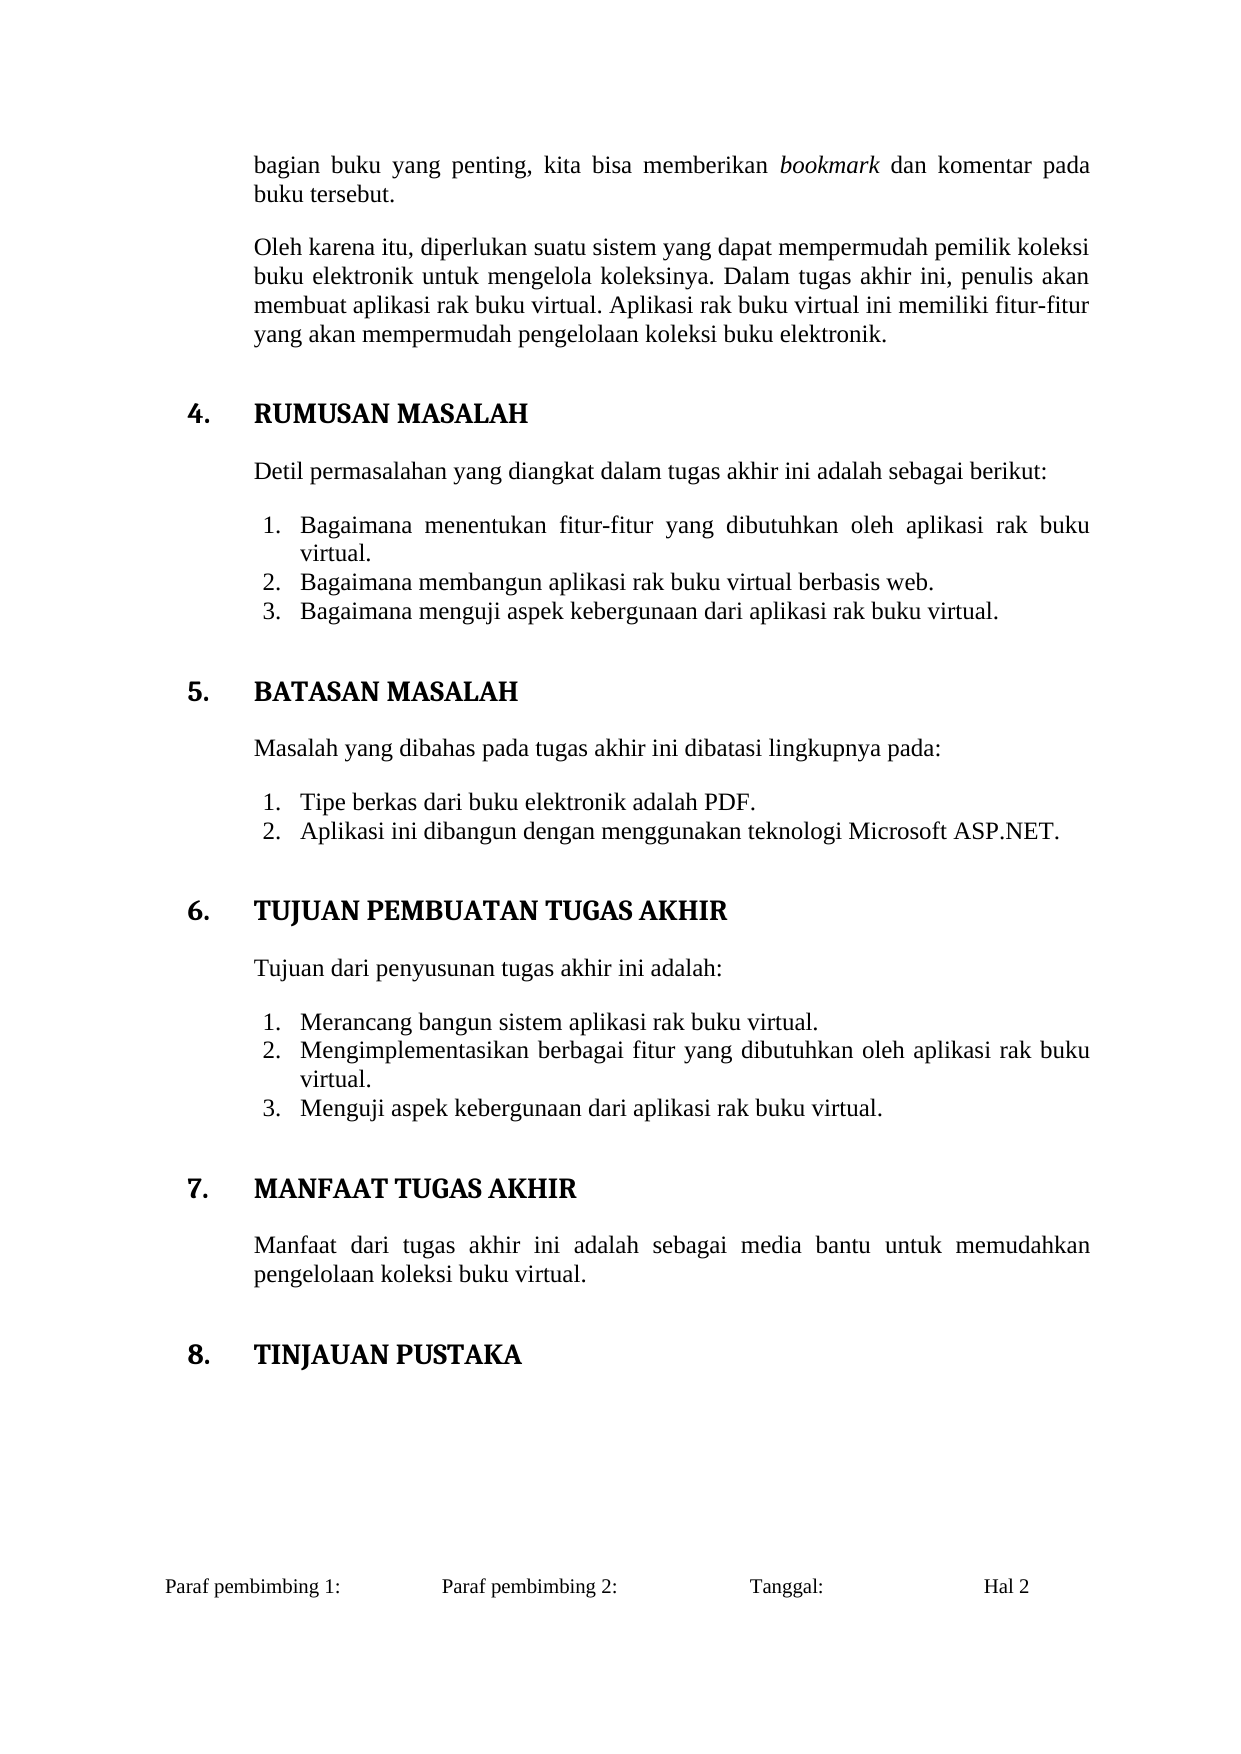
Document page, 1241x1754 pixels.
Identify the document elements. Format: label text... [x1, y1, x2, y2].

subtitle RUMUSAN MASALAH [187, 397, 1090, 431]
list Mengimplementasikan berbagai fitur yang dibutuhkan oleh aplikasi rak buku virtual. [262, 1036, 1090, 1093]
list Bagaimana membangun aplikasi rak buku virtual berbasis web. [262, 567, 1090, 596]
list Tipe berkas dari buku elektronik adalah PDF. [262, 787, 1090, 816]
list Merancang bangun sistem aplikasi rak buku virtual. [262, 1007, 1090, 1036]
subtitle TUJUAN PEMBUATAN TUGAS AKHIR [187, 894, 1090, 928]
subtitle BATASAN MASALAH [187, 675, 1090, 708]
text Tujuan dari penyusunan tugas akhir ini adalah: [253, 953, 1090, 982]
text Detil permasalahan yang diangkat dalam tugas akhir ini adalah sebagai berikut: [253, 456, 1090, 485]
list Menguji aspek kebergunaan dari aplikasi rak buku virtual. [262, 1093, 1090, 1122]
list Bagaimana menguji aspek kebergunaan dari aplikasi rak buku virtual. [262, 596, 1090, 625]
subtitle TINJAUAN PUSTAKA [187, 1338, 1090, 1371]
subtitle MANFAAT TUGAS AKHIR [187, 1172, 1090, 1205]
list Bagaimana menentukan fitur-fitur yang dibutuhkan oleh aplikasi rak buku virtual. [262, 510, 1090, 567]
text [253, 150, 1090, 207]
text Manfaat dari tugas akhir ini adalah sebagai media bantu untuk memudahkan pengelolaan koleksi buku virtual. [253, 1230, 1090, 1288]
text Masalah yang dibahas pada tugas akhir ini dibatasi lingkupnya pada: [253, 733, 1090, 762]
text Oleh karena itu, diperlukan suatu sistem yang dapat mempermudah pemilik koleksi buku elektronik untuk mengelola koleksinya. Dalam tugas akhir ini, penulis akan membuat aplikasi rak buku virtual. Aplikasi rak buku virtual ini memiliki fitur-fitur yang akan mempermudah pengelolaan koleksi buku elektronik. [253, 232, 1090, 347]
list Aplikasi ini dibangun dengan menggunakan teknologi Microsoft ASP.NET. [262, 816, 1090, 844]
